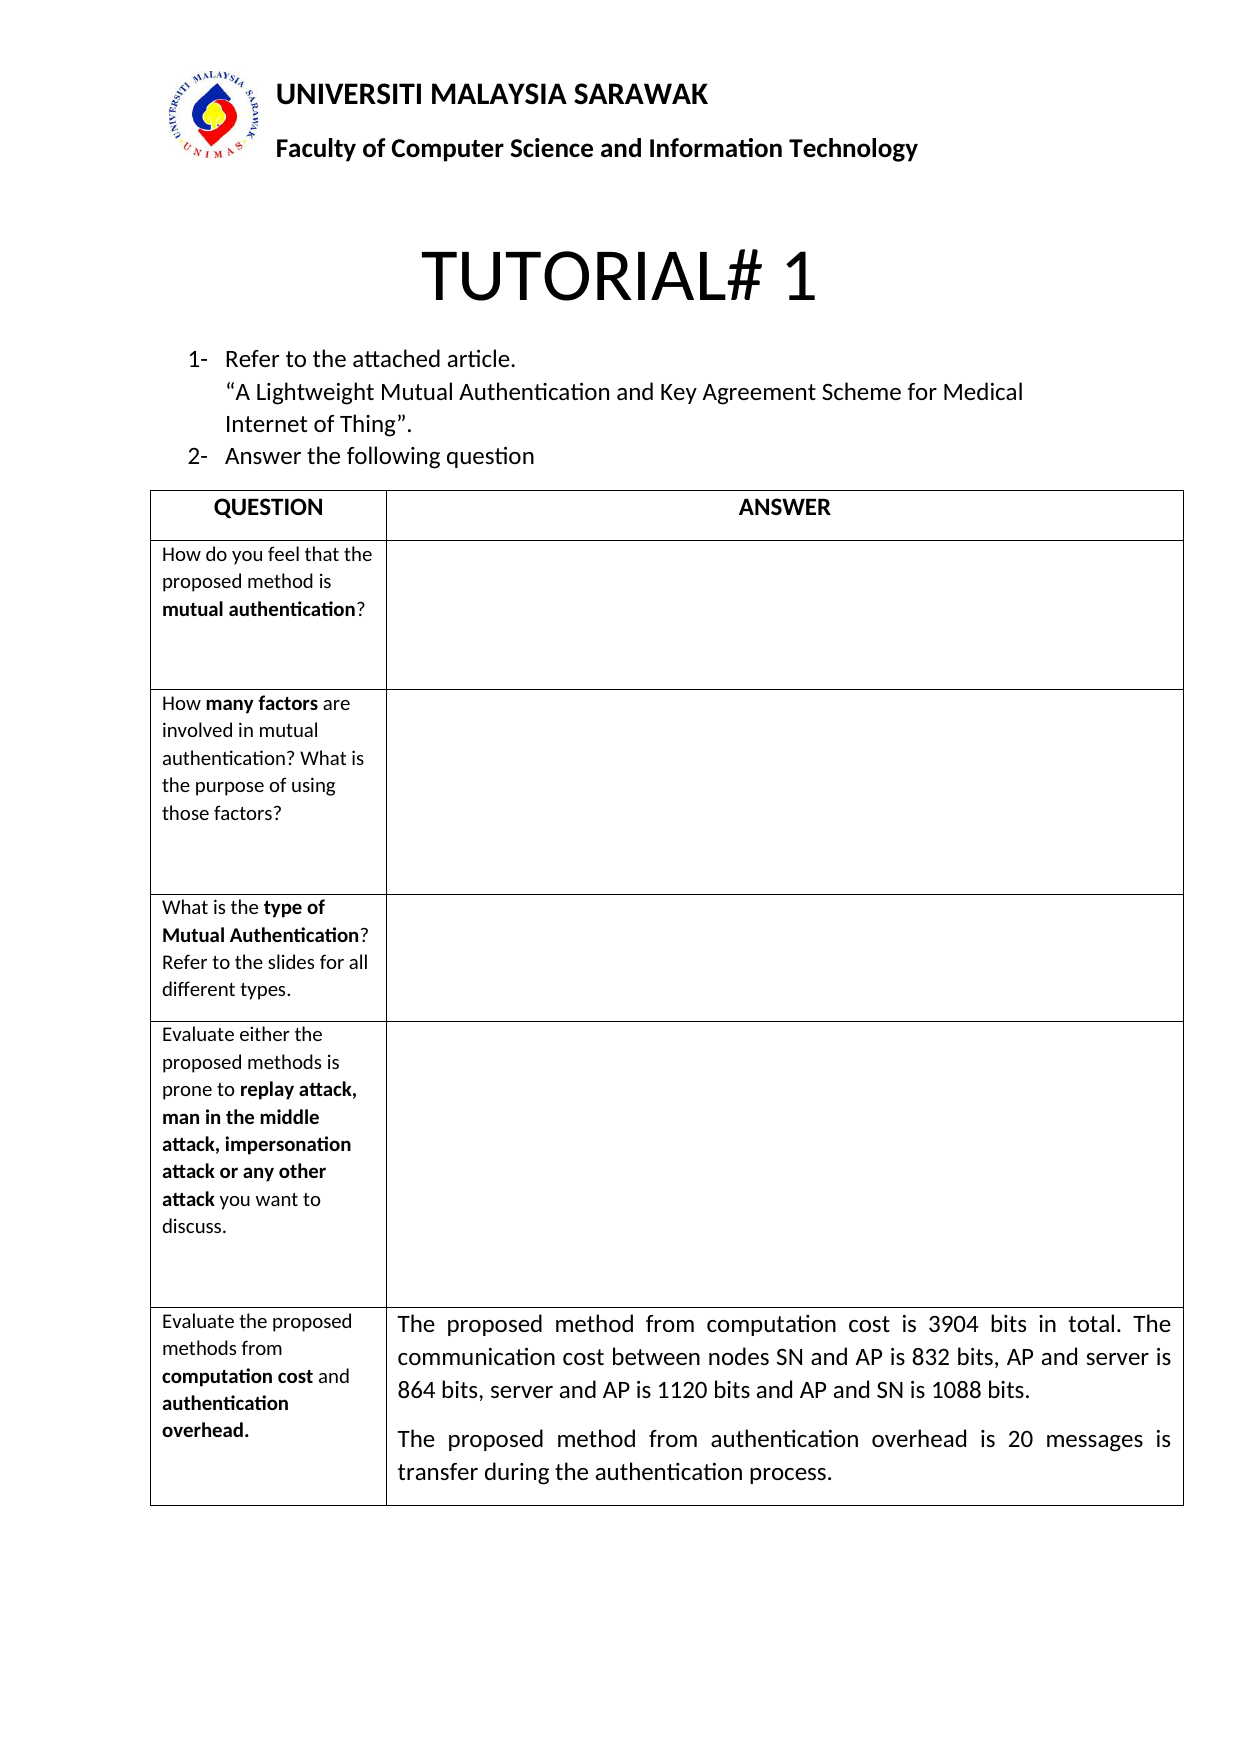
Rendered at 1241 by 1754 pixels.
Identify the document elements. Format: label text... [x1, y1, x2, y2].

table_cell What is the type of Mutual Authentication? Refer to the slides for all different types. [151, 895, 386, 1021]
table_cell [387, 690, 1183, 893]
list Refer to the attached article. [187, 343, 1090, 373]
table_header ANSWER [387, 491, 1183, 540]
picture [169, 71, 259, 158]
list “A Lightweight Mutual Authentication and Key Agreement Scheme for Medical Internet of Thing”. [225, 376, 1090, 438]
table_cell [387, 1022, 1183, 1307]
table_cell The proposed method from computation cost is 3904 bits in total. The communication cost between nodes SN and AP is 832 bits, AP and server is 864 bits, server and AP is 1120 bits and AP and SN is 1088 bits. The proposed method from authentication overhead is 20 messages is transfer during the authentication process. [387, 1308, 1183, 1505]
table_cell Evaluate either the proposed methods is prone to replay attack, man in the middle attack, impersonation attack or any other attack you want to discuss. [151, 1022, 386, 1307]
table_cell [387, 541, 1183, 689]
table_cell [387, 895, 1183, 1021]
table_cell How do you feel that the proposed method is mutual authentication? [151, 541, 386, 689]
table_header QUESTION [151, 491, 386, 540]
table_cell Evaluate the proposed methods from computation cost and authentication overhead. [151, 1308, 386, 1505]
table_cell How many factors are involved in mutual authentication? What is the purpose of using those factors? [151, 690, 386, 893]
list Answer the following question [187, 440, 1090, 471]
text TUTORIAL# 1 [150, 227, 1090, 319]
